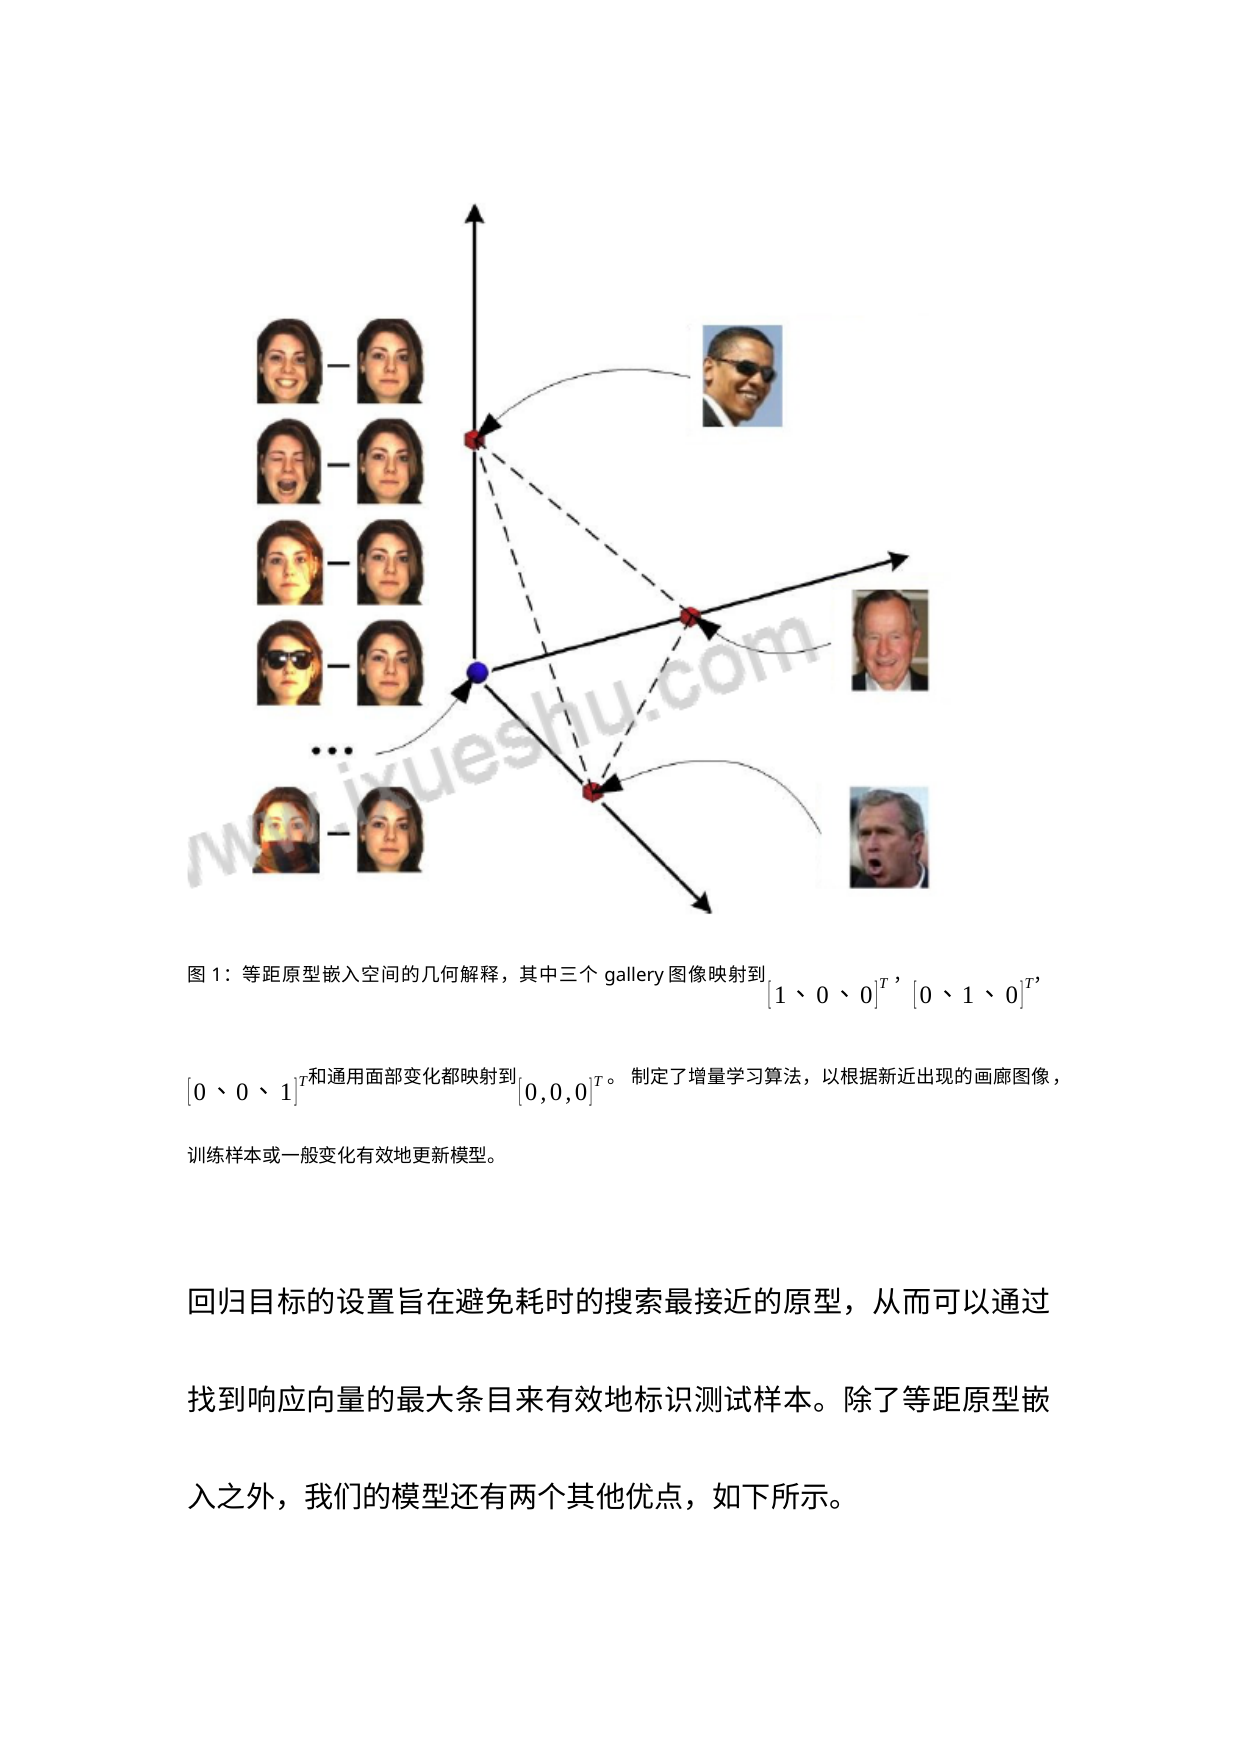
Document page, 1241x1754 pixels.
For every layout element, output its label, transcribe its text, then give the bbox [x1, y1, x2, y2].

picture [187, 162, 997, 925]
text 图1：等距原型嵌入空间的几何解释，其中三个gallery图像映射到 ，，和通用面部变化都映射到 。 制定了增量学习算法，以根据新近出现的画廊图像，训练样本或一般变化有效地更新模型。 [187, 960, 1053, 1171]
text 回归目标的设置旨在避免耗时的搜索最接近的原型，从而可以通过找到响应向量的最大条目来有效地标识测试样本。除了等距原型嵌入之外，我们的模型还有两个其他优点，如下所示。 [187, 1267, 1053, 1527]
